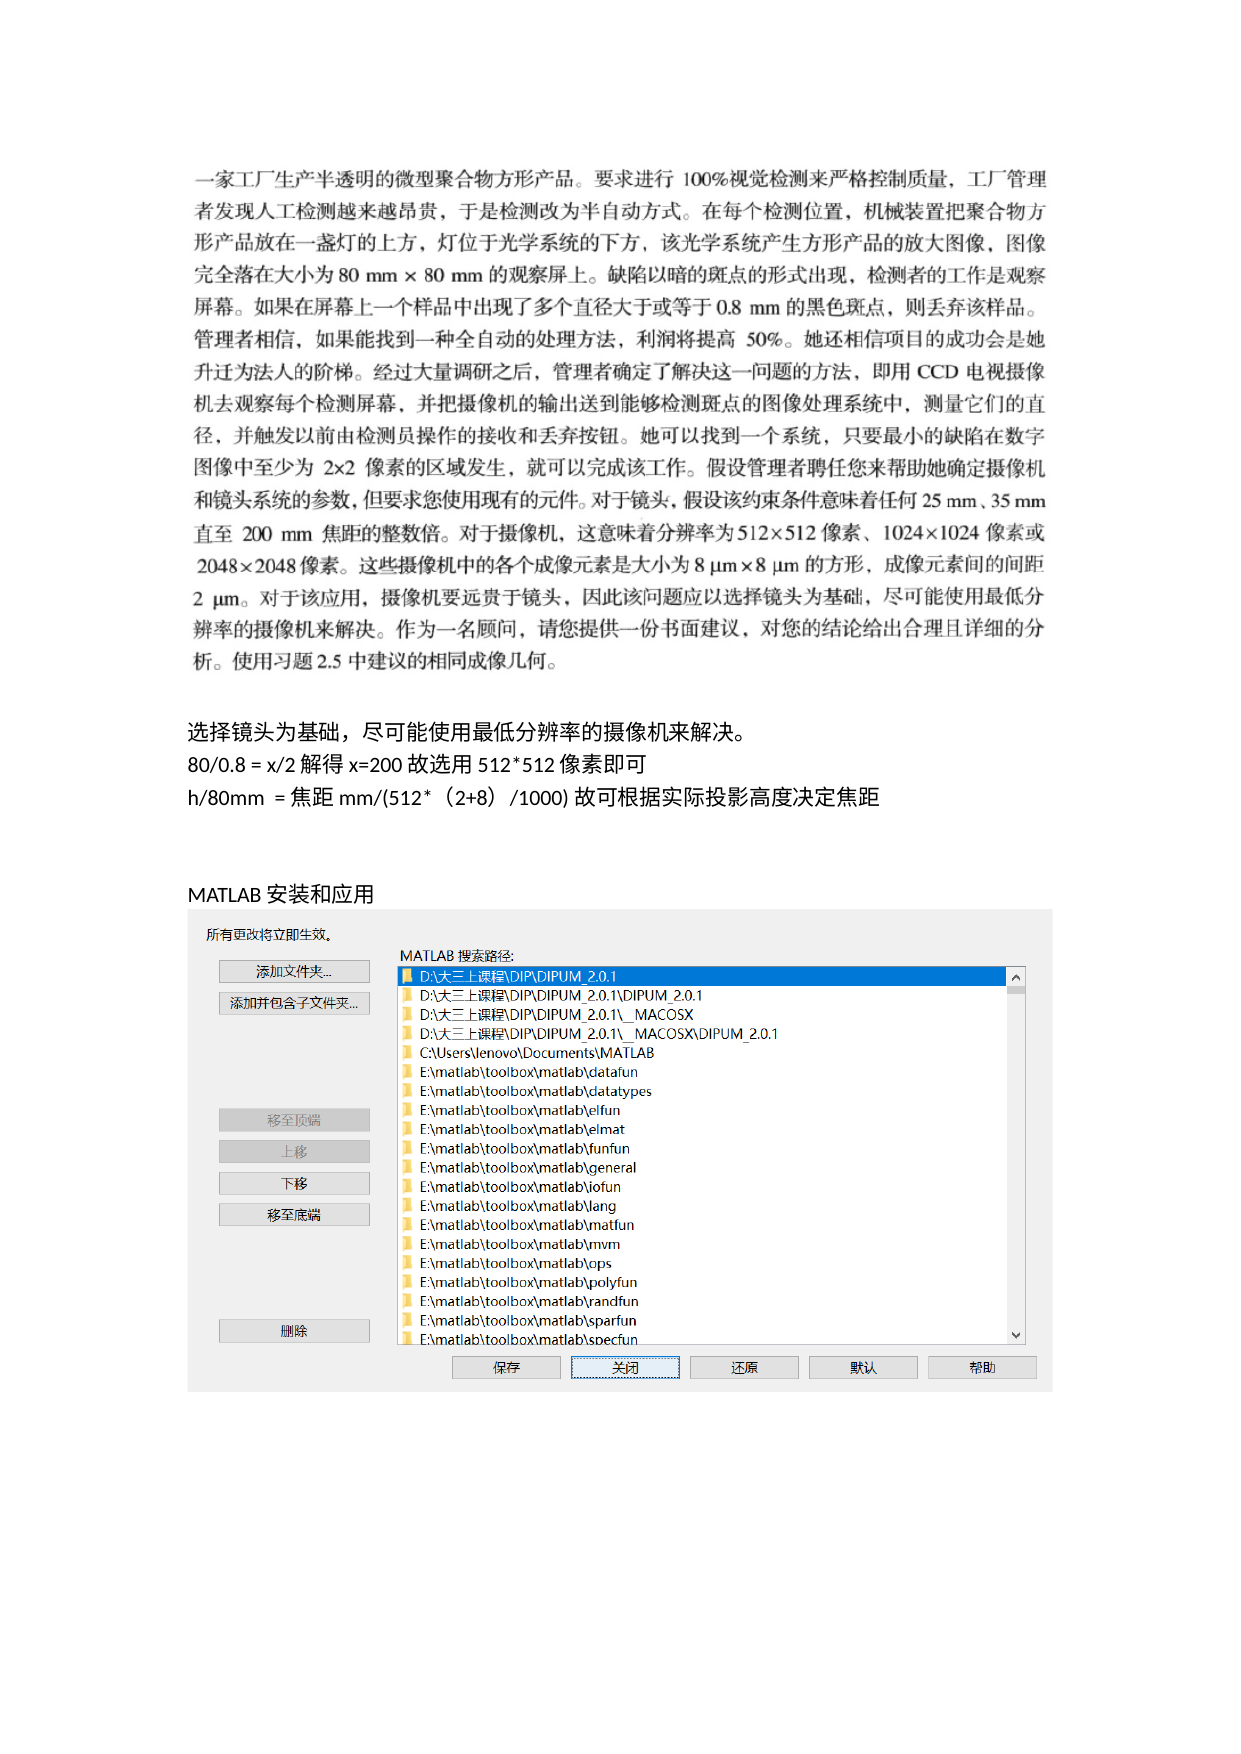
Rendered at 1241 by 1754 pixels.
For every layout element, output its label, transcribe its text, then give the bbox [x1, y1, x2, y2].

text 80/0.8 = x/2 解得x=200 故选用512*512像素即可 [187, 747, 1053, 779]
text 选择镜头为基础，尽可能使用最低分辨率的摄像机来解决。 [187, 714, 1053, 747]
text MATLAB安装和应用 [187, 877, 1053, 909]
picture [187, 162, 1123, 685]
picture [187, 909, 1053, 1392]
text h/80mm = 焦距mm/(512*（2+8）/1000) 故可根据实际投影高度决定焦距 [187, 779, 1053, 812]
